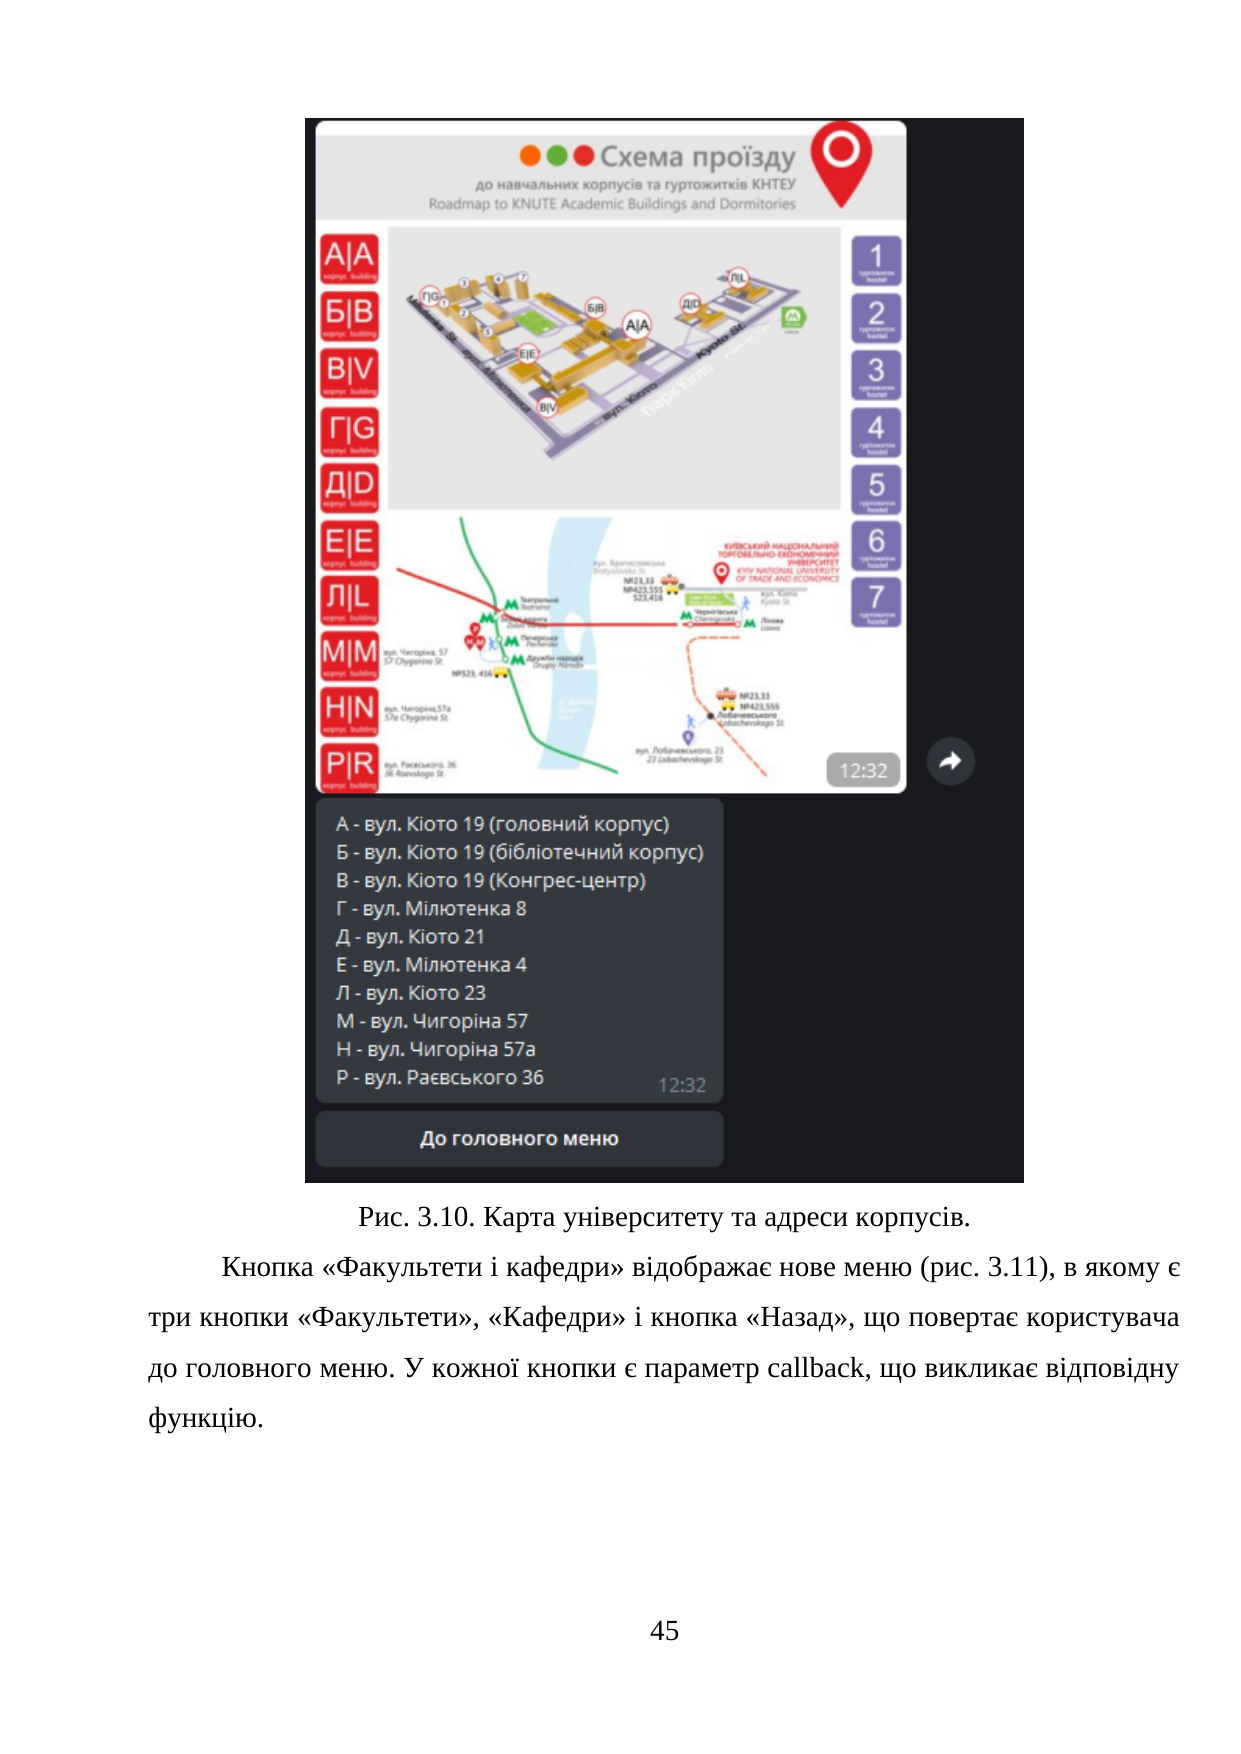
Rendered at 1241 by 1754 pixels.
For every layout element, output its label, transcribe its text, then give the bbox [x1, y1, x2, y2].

text Рис. 3.10. Карта університету та адреси корпусів. [148, 1199, 1181, 1232]
picture [305, 118, 1024, 1183]
text Кнопка «Факультети і кафедри» відображає нове меню (рис. 3.11), в якому є три кнопки «Факультети», «Кафедри» і кнопка «Назад», що повертає користувача до головного меню. У кожної кнопки є параметр callback, що викликає відповідну функцію. [148, 1249, 1181, 1434]
